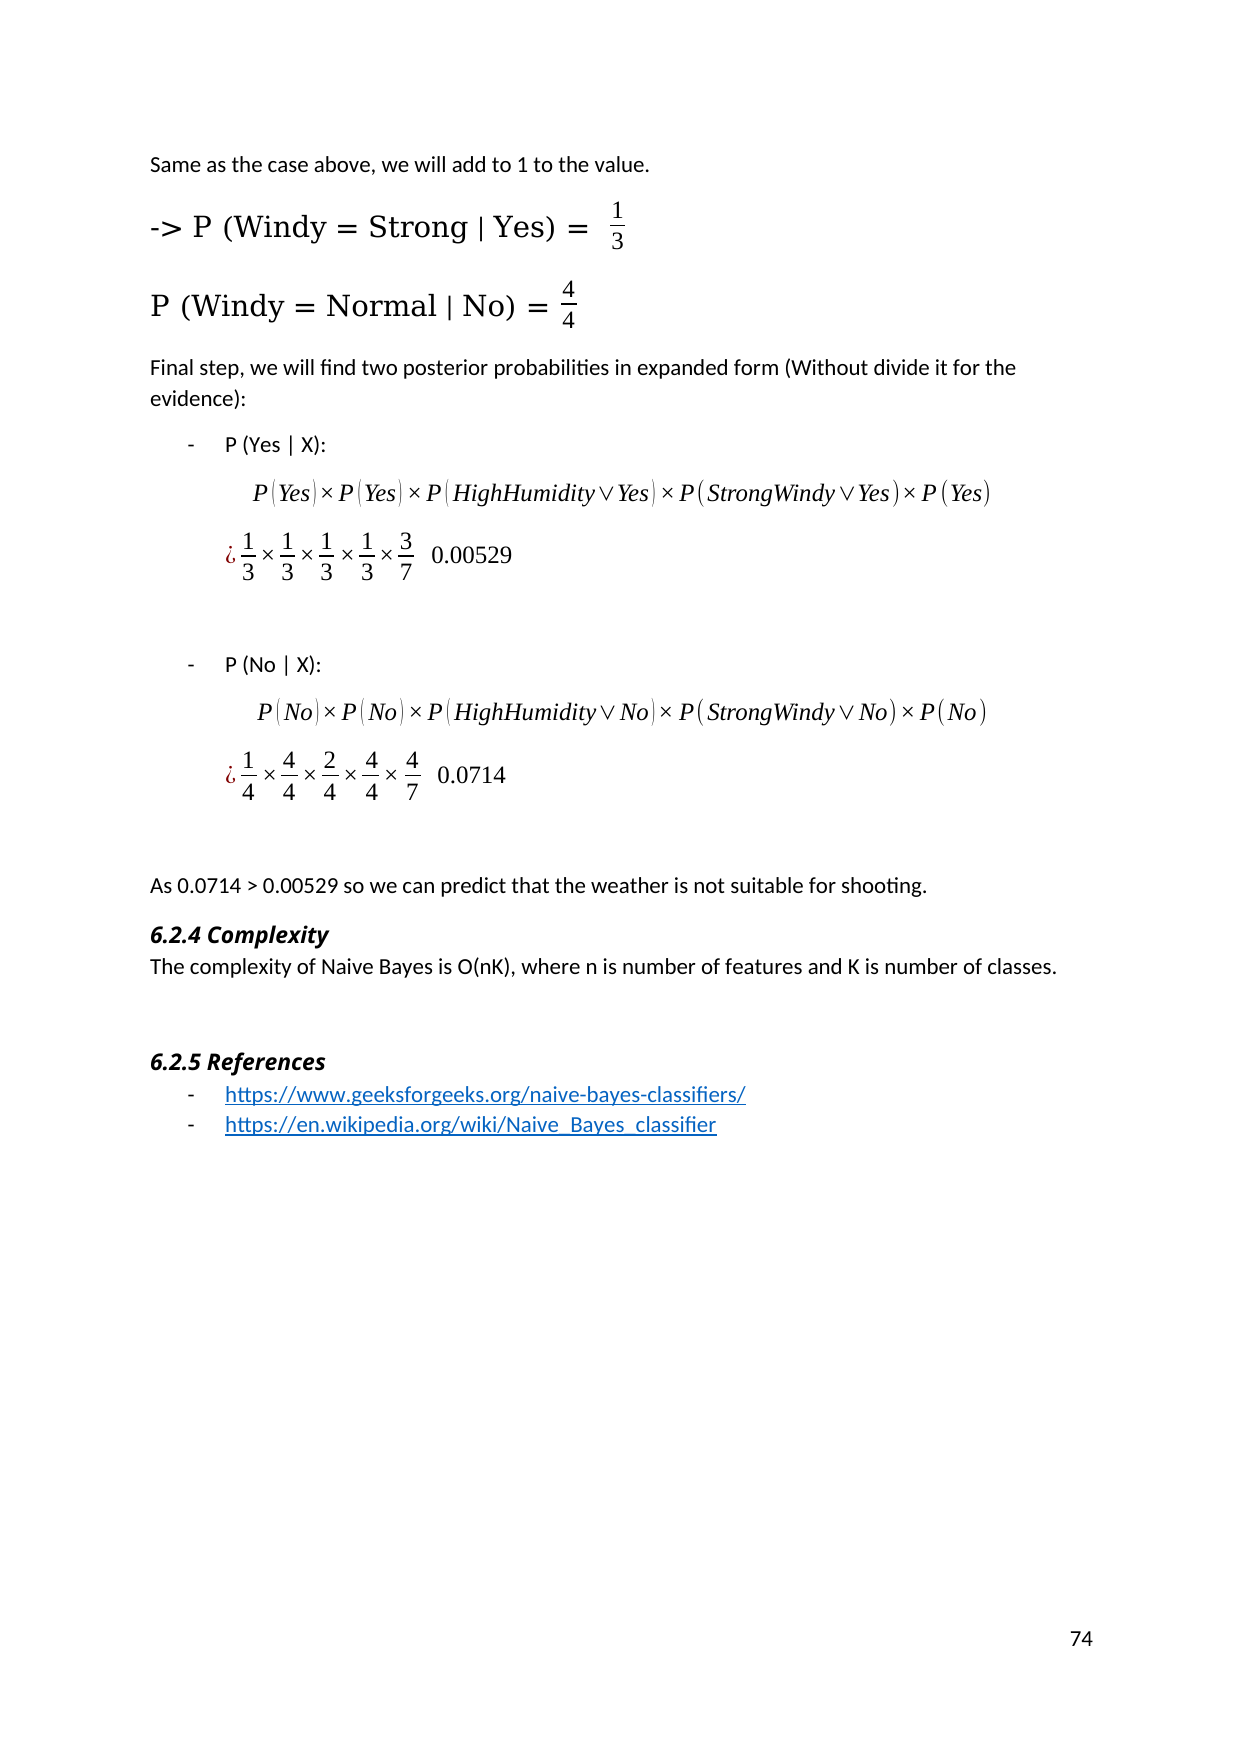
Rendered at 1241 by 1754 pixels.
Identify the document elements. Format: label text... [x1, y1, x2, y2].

subtitle 6.2.5 References [150, 1046, 1093, 1077]
list P (No | X): [187, 650, 1093, 678]
text As 0.0714 > 0.00529 so we can predict that the weather is not suitable for shooting. [150, 872, 1093, 900]
text -> P (Windy = Strong | Yes) = [150, 197, 1093, 256]
text Same as the case above, we will add to 1 to the value. [150, 150, 1093, 178]
subtitle 6.2.4 Complexity [150, 918, 1093, 950]
text P (Windy = Normal | No) = [150, 275, 1093, 334]
text Final step, we will find two posterior probabilities in expanded form (Without divide it for the evidence): [150, 353, 1093, 412]
list P (Yes | X): [187, 431, 1093, 459]
list https://en.wikipedia.org/wiki/Naive_Bayes_classifier [187, 1110, 1093, 1138]
list https://www.geeksforgeeks.org/naive-bayes-classifiers/ [187, 1080, 1093, 1108]
text The complexity of Naive Bayes is O(nK), where n is number of features and K is number of classes. [150, 952, 1093, 980]
